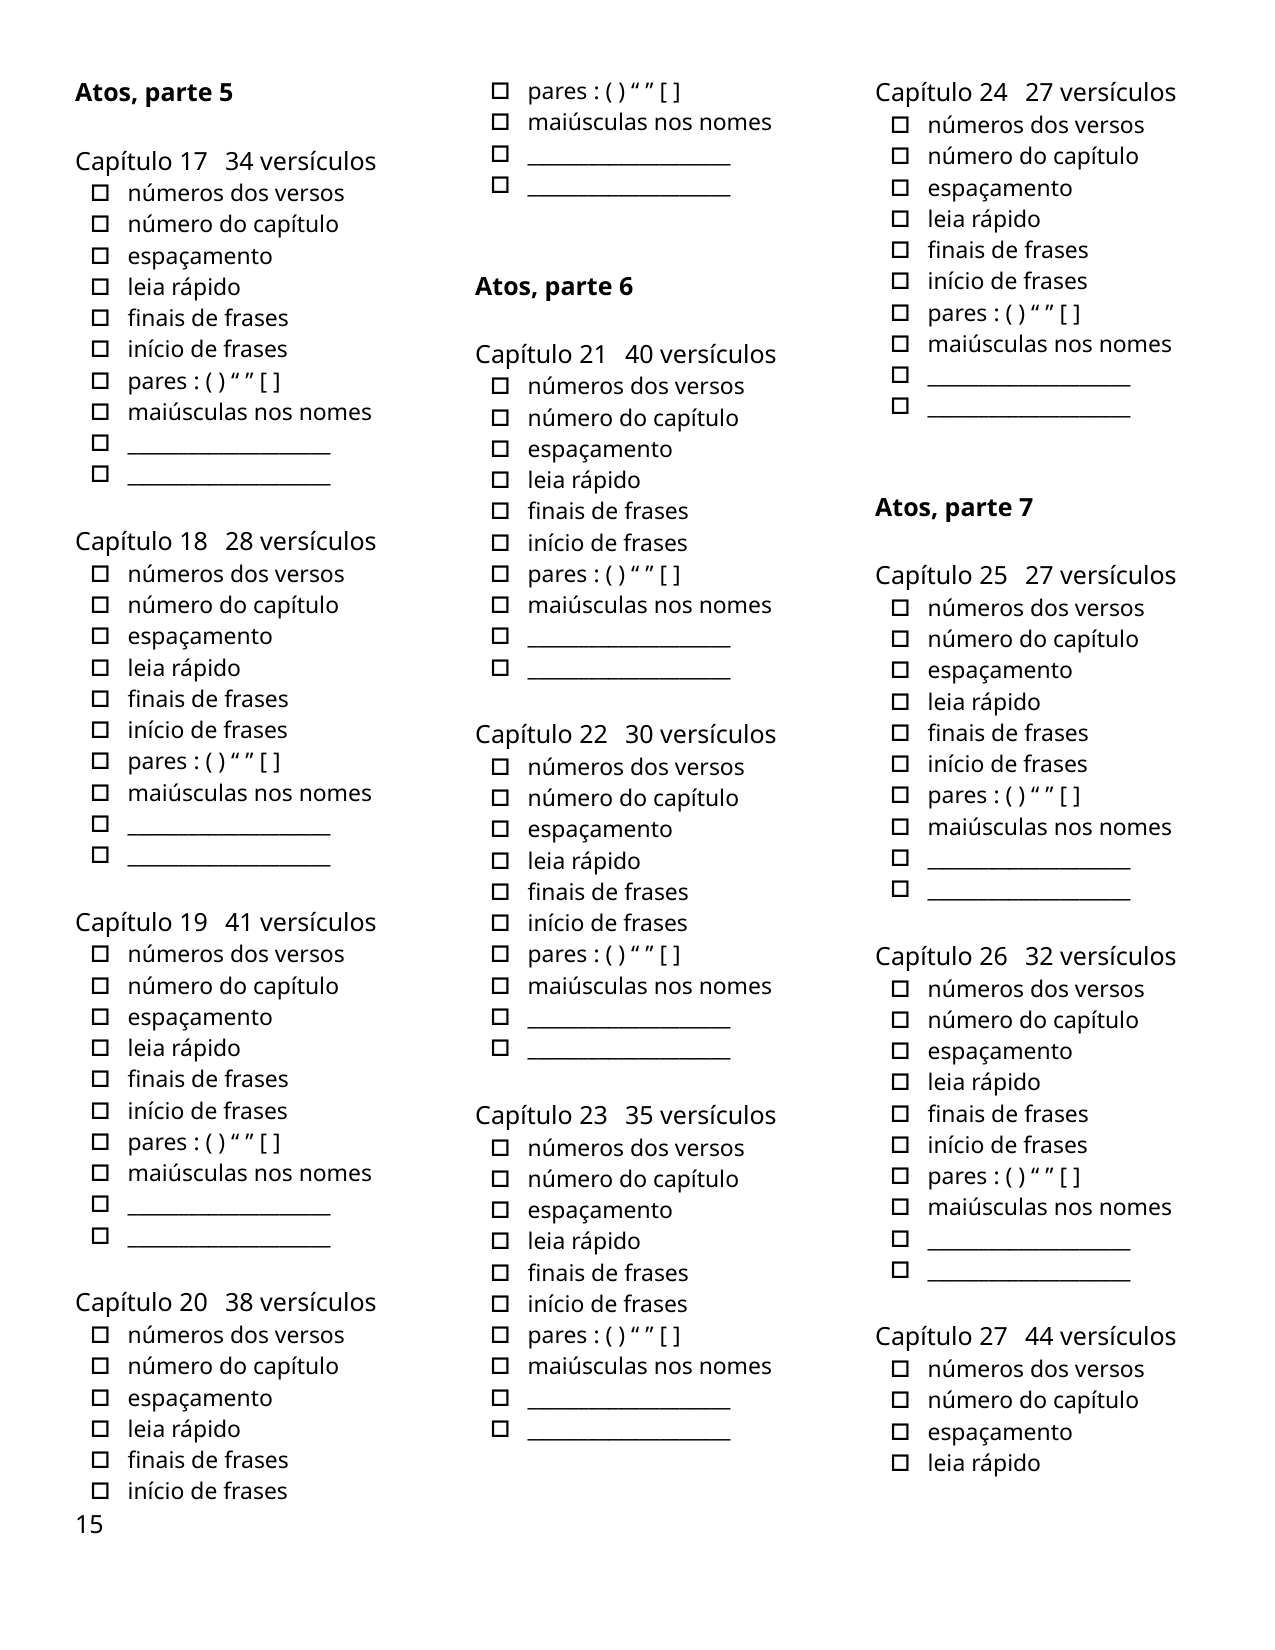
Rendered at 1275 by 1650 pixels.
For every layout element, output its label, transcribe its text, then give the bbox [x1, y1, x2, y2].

list maiúsculas nos nomes [890, 811, 1200, 842]
text Capítulo 24 27 versículos [875, 75, 1200, 109]
list início de frases [490, 907, 800, 938]
list pares : ( ) “ ” [ ] [90, 1126, 400, 1157]
list número do capítulo [90, 970, 400, 1001]
list maiúsculas nos nomes [90, 396, 400, 427]
list maiúsculas nos nomes [490, 106, 800, 137]
list número do capítulo [90, 589, 400, 620]
text Capítulo 27 44 versículos [875, 1319, 1200, 1353]
list espaçamento [90, 620, 400, 652]
list maiúsculas nos nomes [890, 328, 1200, 359]
list ____________________ [490, 1382, 800, 1413]
list início de frases [90, 714, 400, 745]
list números dos versos [90, 558, 400, 589]
list finais de frases [890, 717, 1200, 748]
list ____________________ [890, 1222, 1200, 1254]
list leia rápido [890, 1066, 1200, 1097]
list número do capítulo [90, 208, 400, 240]
list pares : ( ) “ ” [ ] [90, 745, 400, 777]
list espaçamento [890, 654, 1200, 686]
list finais de frases [90, 1063, 400, 1095]
text Capítulo 18 28 versículos [75, 524, 400, 558]
list leia rápido [90, 1032, 400, 1063]
list pares : ( ) “ ” [ ] [90, 365, 400, 396]
list espaçamento [890, 1416, 1200, 1447]
list maiúsculas nos nomes [90, 1157, 400, 1188]
text Capítulo 26 32 versículos [875, 938, 1200, 972]
list finais de frases [90, 1444, 400, 1475]
list início de frases [90, 1475, 400, 1507]
text Capítulo 22 30 versículos [475, 717, 800, 751]
list número do capítulo [890, 623, 1200, 654]
list início de frases [890, 265, 1200, 297]
list início de frases [890, 748, 1200, 779]
list leia rápido [890, 1447, 1200, 1478]
list números dos versos [90, 1319, 400, 1350]
list espaçamento [90, 1382, 400, 1413]
list leia rápido [890, 203, 1200, 234]
list maiúsculas nos nomes [490, 970, 800, 1001]
list ____________________ [490, 169, 800, 200]
list pares : ( ) “ ” [ ] [890, 1160, 1200, 1191]
list ____________________ [90, 808, 400, 839]
list ____________________ [90, 458, 400, 490]
list ____________________ [890, 359, 1200, 390]
list ____________________ [90, 1188, 400, 1220]
list ____________________ [490, 1032, 800, 1063]
list ____________________ [90, 839, 400, 870]
list maiúsculas nos nomes [890, 1191, 1200, 1222]
list números dos versos [490, 370, 800, 402]
list pares : ( ) “ ” [ ] [890, 297, 1200, 328]
list início de frases [90, 333, 400, 365]
list número do capítulo [490, 782, 800, 813]
list pares : ( ) “ ” [ ] [890, 779, 1200, 811]
list números dos versos [890, 592, 1200, 623]
list número do capítulo [890, 1384, 1200, 1416]
list número do capítulo [490, 1163, 800, 1194]
list finais de frases [890, 1097, 1200, 1129]
list leia rápido [90, 1413, 400, 1444]
text Atos, parte 6 [475, 268, 800, 302]
list número do capítulo [490, 402, 800, 433]
list espaçamento [90, 1001, 400, 1032]
list espaçamento [490, 433, 800, 464]
list leia rápido [90, 652, 400, 683]
list início de frases [490, 1288, 800, 1319]
list números dos versos [90, 938, 400, 970]
list pares : ( ) “ ” [ ] [490, 1319, 800, 1350]
list ____________________ [890, 1254, 1200, 1285]
list maiúsculas nos nomes [490, 589, 800, 620]
list ____________________ [490, 137, 800, 169]
list ____________________ [490, 1413, 800, 1444]
list números dos versos [490, 1132, 800, 1163]
list número do capítulo [890, 1004, 1200, 1035]
list finais de frases [90, 683, 400, 714]
list início de frases [90, 1095, 400, 1126]
list ____________________ [890, 390, 1200, 422]
text Capítulo 20 38 versículos [75, 1285, 400, 1319]
text Capítulo 19 41 versículos [75, 904, 400, 938]
list maiúsculas nos nomes [90, 777, 400, 808]
list números dos versos [890, 1353, 1200, 1384]
text Capítulo 23 35 versículos [475, 1097, 800, 1132]
text Atos, parte 5 [75, 75, 400, 109]
list números dos versos [890, 109, 1200, 140]
list ____________________ [890, 842, 1200, 873]
list maiúsculas nos nomes [490, 1350, 800, 1382]
list finais de frases [490, 876, 800, 907]
list início de frases [890, 1129, 1200, 1160]
list ____________________ [490, 1001, 800, 1032]
list números dos versos [90, 177, 400, 208]
list finais de frases [490, 1257, 800, 1288]
list leia rápido [90, 271, 400, 302]
list ____________________ [90, 427, 400, 458]
list ____________________ [490, 620, 800, 652]
list número do capítulo [890, 140, 1200, 172]
list números dos versos [890, 972, 1200, 1004]
list espaçamento [490, 1194, 800, 1225]
list leia rápido [890, 686, 1200, 717]
list ____________________ [90, 1220, 400, 1251]
list finais de frases [490, 495, 800, 527]
list espaçamento [90, 240, 400, 271]
list finais de frases [90, 302, 400, 333]
list números dos versos [490, 751, 800, 782]
list finais de frases [890, 234, 1200, 265]
list pares : ( ) “ ” [ ] [490, 938, 800, 970]
list ____________________ [490, 652, 800, 683]
list ____________________ [890, 873, 1200, 904]
text Capítulo 17 34 versículos [75, 143, 400, 177]
list espaçamento [890, 172, 1200, 203]
text Atos, parte 7 [875, 490, 1200, 524]
list leia rápido [490, 1225, 800, 1257]
list leia rápido [490, 464, 800, 495]
list início de frases [490, 527, 800, 558]
list espaçamento [890, 1035, 1200, 1066]
list pares : ( ) “ ” [ ] [490, 75, 800, 106]
list número do capítulo [90, 1350, 400, 1382]
list espaçamento [490, 813, 800, 845]
list leia rápido [490, 845, 800, 876]
text Capítulo 25 27 versículos [875, 558, 1200, 592]
list pares : ( ) “ ” [ ] [490, 558, 800, 589]
text Capítulo 21 40 versículos [475, 336, 800, 370]
